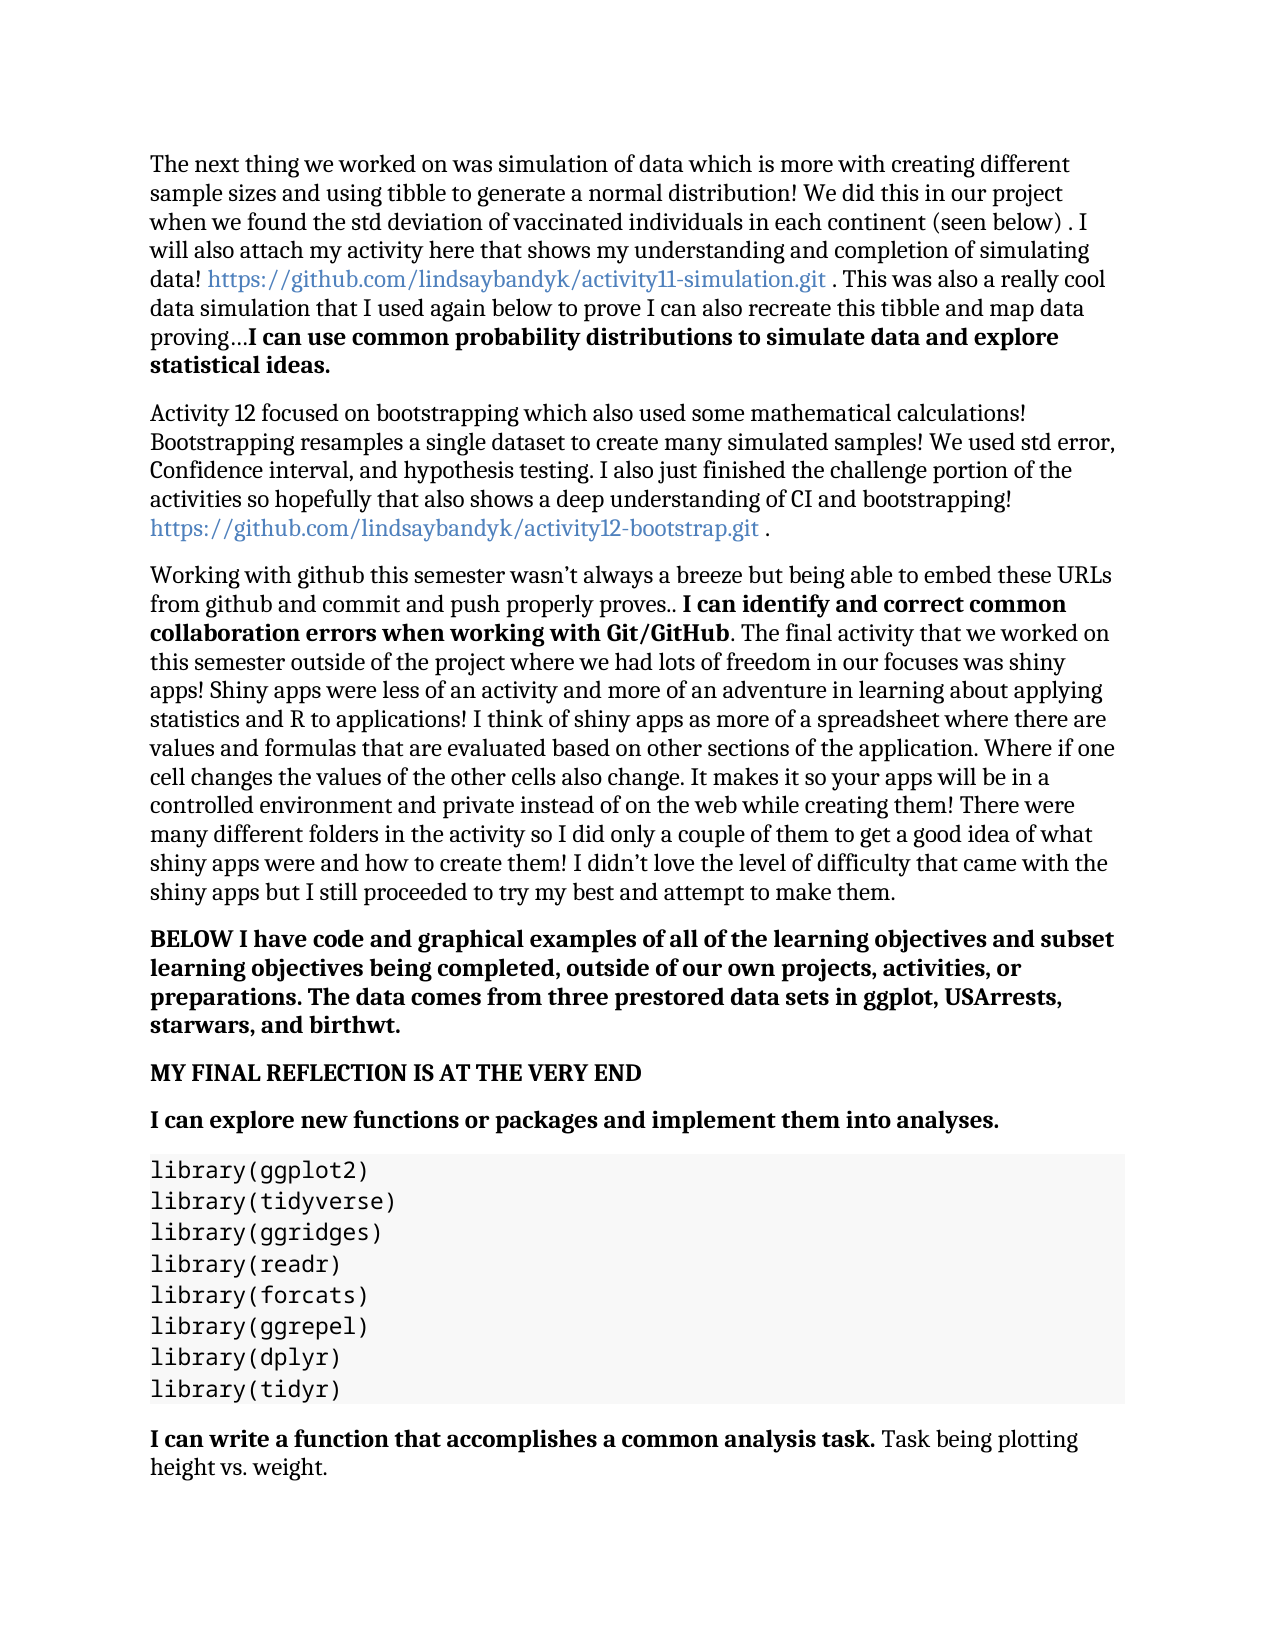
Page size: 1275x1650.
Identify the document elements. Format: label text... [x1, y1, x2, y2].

text BELOW I have code and graphical examples of all of the learning objectives and subset learning objectives being completed, outside of our own projects, activities, or preparations. The data comes from three prestored data sets in ggplot, USArrests, starwars, and birthwt. [150, 925, 1125, 1040]
text library(ggplot2) library(tidyverse) library(ggridges) library(readr) library(forcats) library(ggrepel) library(dplyr) library(tidyr) [150, 1154, 1125, 1404]
text The next thing we worked on was simulation of data which is more with creating different sample sizes and using tibble to generate a normal distribution! We did this in our project when we found the std deviation of vaccinated individuals in each continent (seen below) . I will also attach my activity here that shows my understanding and completion of simulating data! https://github.com/lindsaybandyk/activity11-simulation.git . This was also a really cool data simulation that I used again below to prove I can also recreate this tibble and map data proving…I can use common probability distributions to simulate data and explore statistical ideas. [150, 150, 1125, 380]
text Working with github this semester wasn’t always a breeze but being able to embed these URLs from github and commit and push properly proves.. I can identify and correct common collaboration errors when working with Git/GitHub. The final activity that we worked on this semester outside of the project where we had lots of freedom in our focuses was shiny apps! Shiny apps were less of an activity and more of an adventure in learning about applying statistics and R to applications! I think of shiny apps as more of a spreadsheet where there are values and formulas that are evaluated based on other sections of the application. Where if one cell changes the values of the other cells also change. It makes it so your apps will be in a controlled environment and private instead of on the web while creating them! There were many different folders in the activity so I did only a couple of them to get a good idea of what shiny apps were and how to create them! I didn’t love the level of difficulty that came with the shiny apps but I still proceeded to try my best and attempt to make them. [150, 561, 1125, 906]
text I can write a function that accomplishes a common analysis task. Task being plotting height vs. weight. [150, 1424, 1125, 1482]
text Activity 12 focused on bootstrapping which also used some mathematical calculations! Bootstrapping resamples a single dataset to create many simulated samples! We used std error, Confidence interval, and hypothesis testing. I also just finished the challenge portion of the activities so hopefully that also shows a deep understanding of CI and bootstrapping! https://github.com/lindsaybandyk/activity12-bootstrap.git . [150, 399, 1125, 542]
text I can explore new functions or packages and implement them into analyses. [150, 1106, 1125, 1135]
text MY FINAL REFLECTION IS AT THE VERY END [150, 1059, 1125, 1087]
